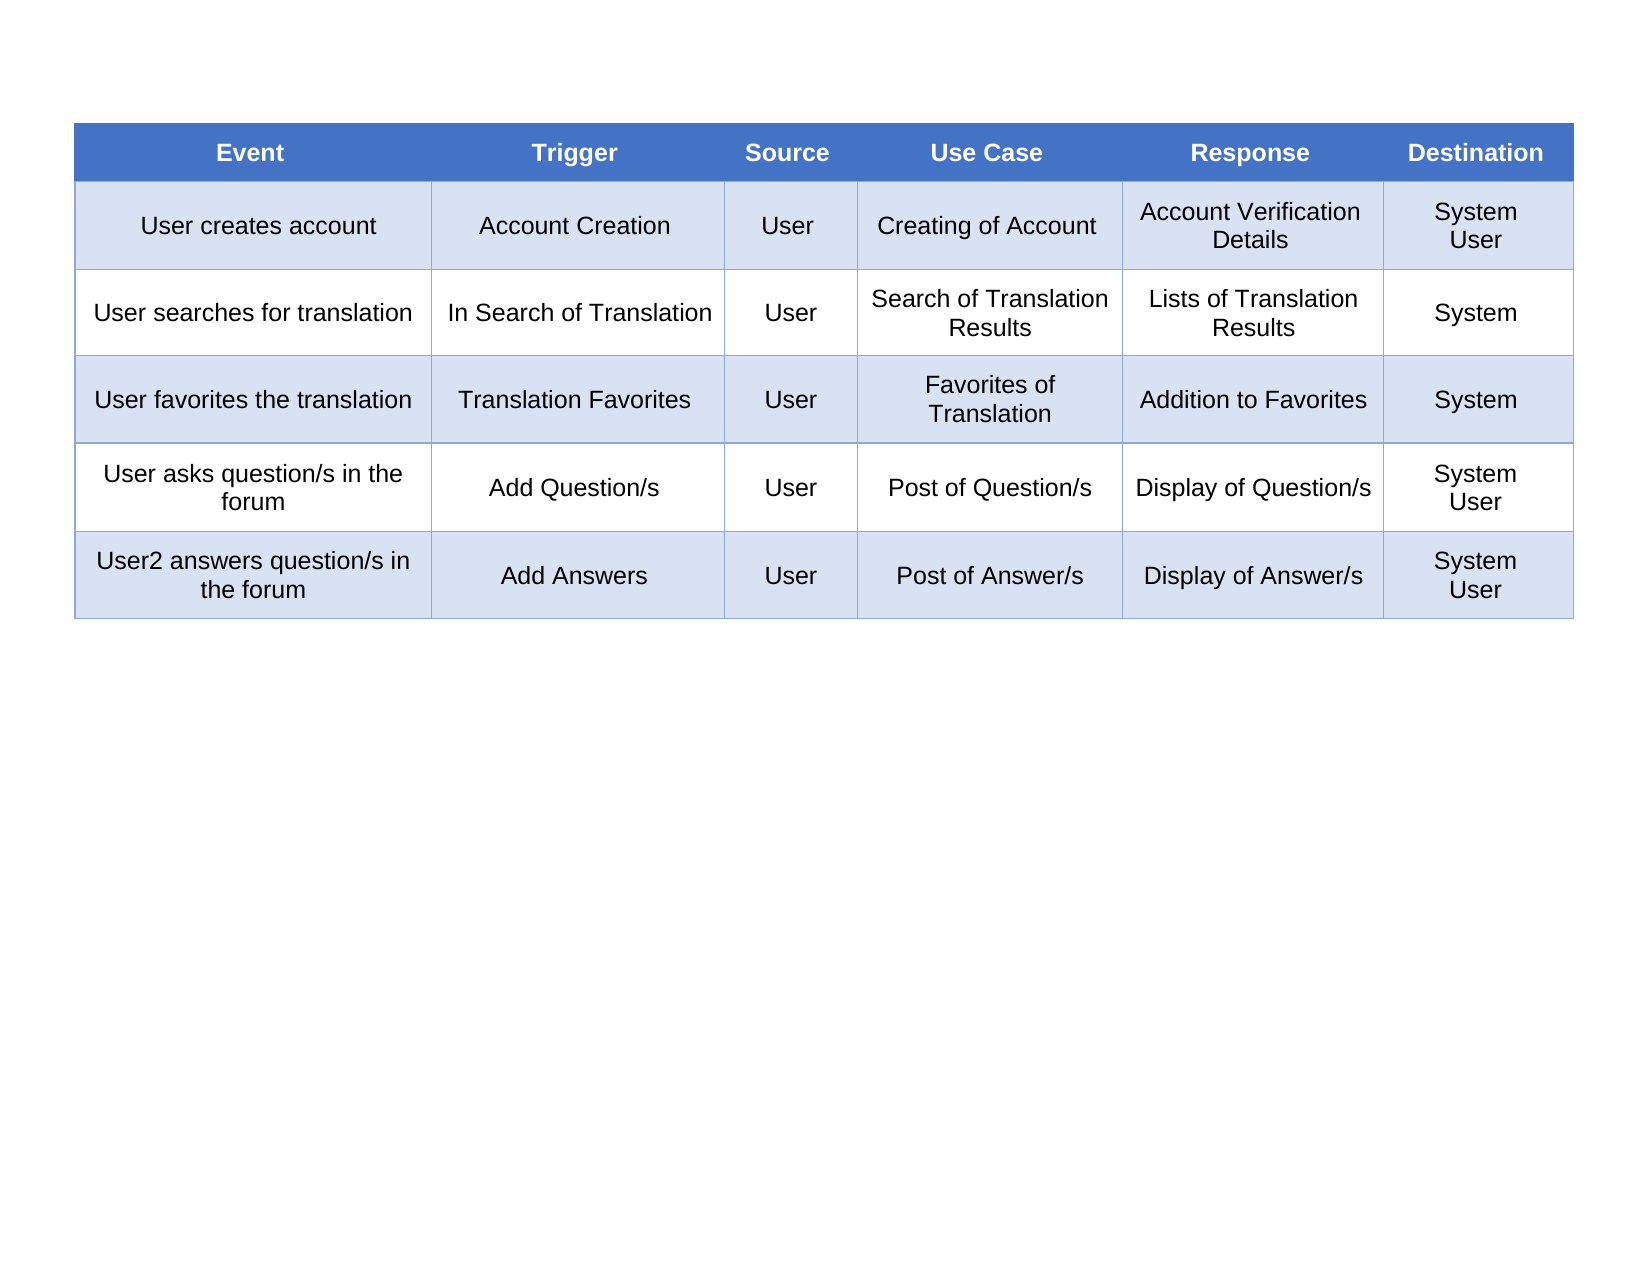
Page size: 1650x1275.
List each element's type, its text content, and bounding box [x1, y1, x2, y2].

table_cell User asks question/s in the forum [76, 444, 431, 531]
table_header Destination [1384, 124, 1573, 181]
table_cell Display of Answer/s [1123, 532, 1383, 618]
table_cell User [725, 532, 857, 618]
table_header Use Case [858, 124, 1122, 181]
table_cell Favorites of Translation [858, 356, 1122, 442]
table_cell User searches for translation [76, 270, 431, 355]
table_cell Lists of Translation Results [1123, 270, 1383, 355]
table_cell User2 answers question/s in the forum [76, 532, 431, 618]
table_cell User [725, 270, 857, 355]
table_cell System User [1384, 532, 1573, 618]
table_cell Search of Translation Results [858, 270, 1122, 355]
table_cell Account Creation [432, 182, 724, 269]
table_cell Addition to Favorites [1123, 356, 1383, 442]
table_cell User [725, 182, 857, 269]
table_cell User [725, 444, 857, 531]
table_cell User creates account [76, 182, 431, 269]
table_cell User favorites the translation [76, 356, 431, 442]
table_cell User [725, 356, 857, 442]
table_header Response [1123, 124, 1383, 181]
table_cell System [1384, 356, 1573, 442]
table_cell Account Verification Details [1123, 182, 1383, 269]
table_header Event [76, 124, 431, 181]
table_cell Creating of Account [858, 182, 1122, 269]
table_cell System User [1384, 444, 1573, 531]
table_cell Translation Favorites [432, 356, 724, 442]
table_cell System [1384, 270, 1573, 355]
table_cell Add Answers [432, 532, 724, 618]
table_cell Display of Question/s [1123, 444, 1383, 531]
table_header Source [725, 124, 857, 181]
table_cell System User [1384, 182, 1573, 269]
table_cell Add Question/s [432, 444, 724, 531]
table_cell Post of Question/s [858, 444, 1122, 531]
table_cell Post of Answer/s [858, 532, 1122, 618]
table_header Trigger [432, 124, 724, 181]
table_cell In Search of Translation [432, 270, 724, 355]
